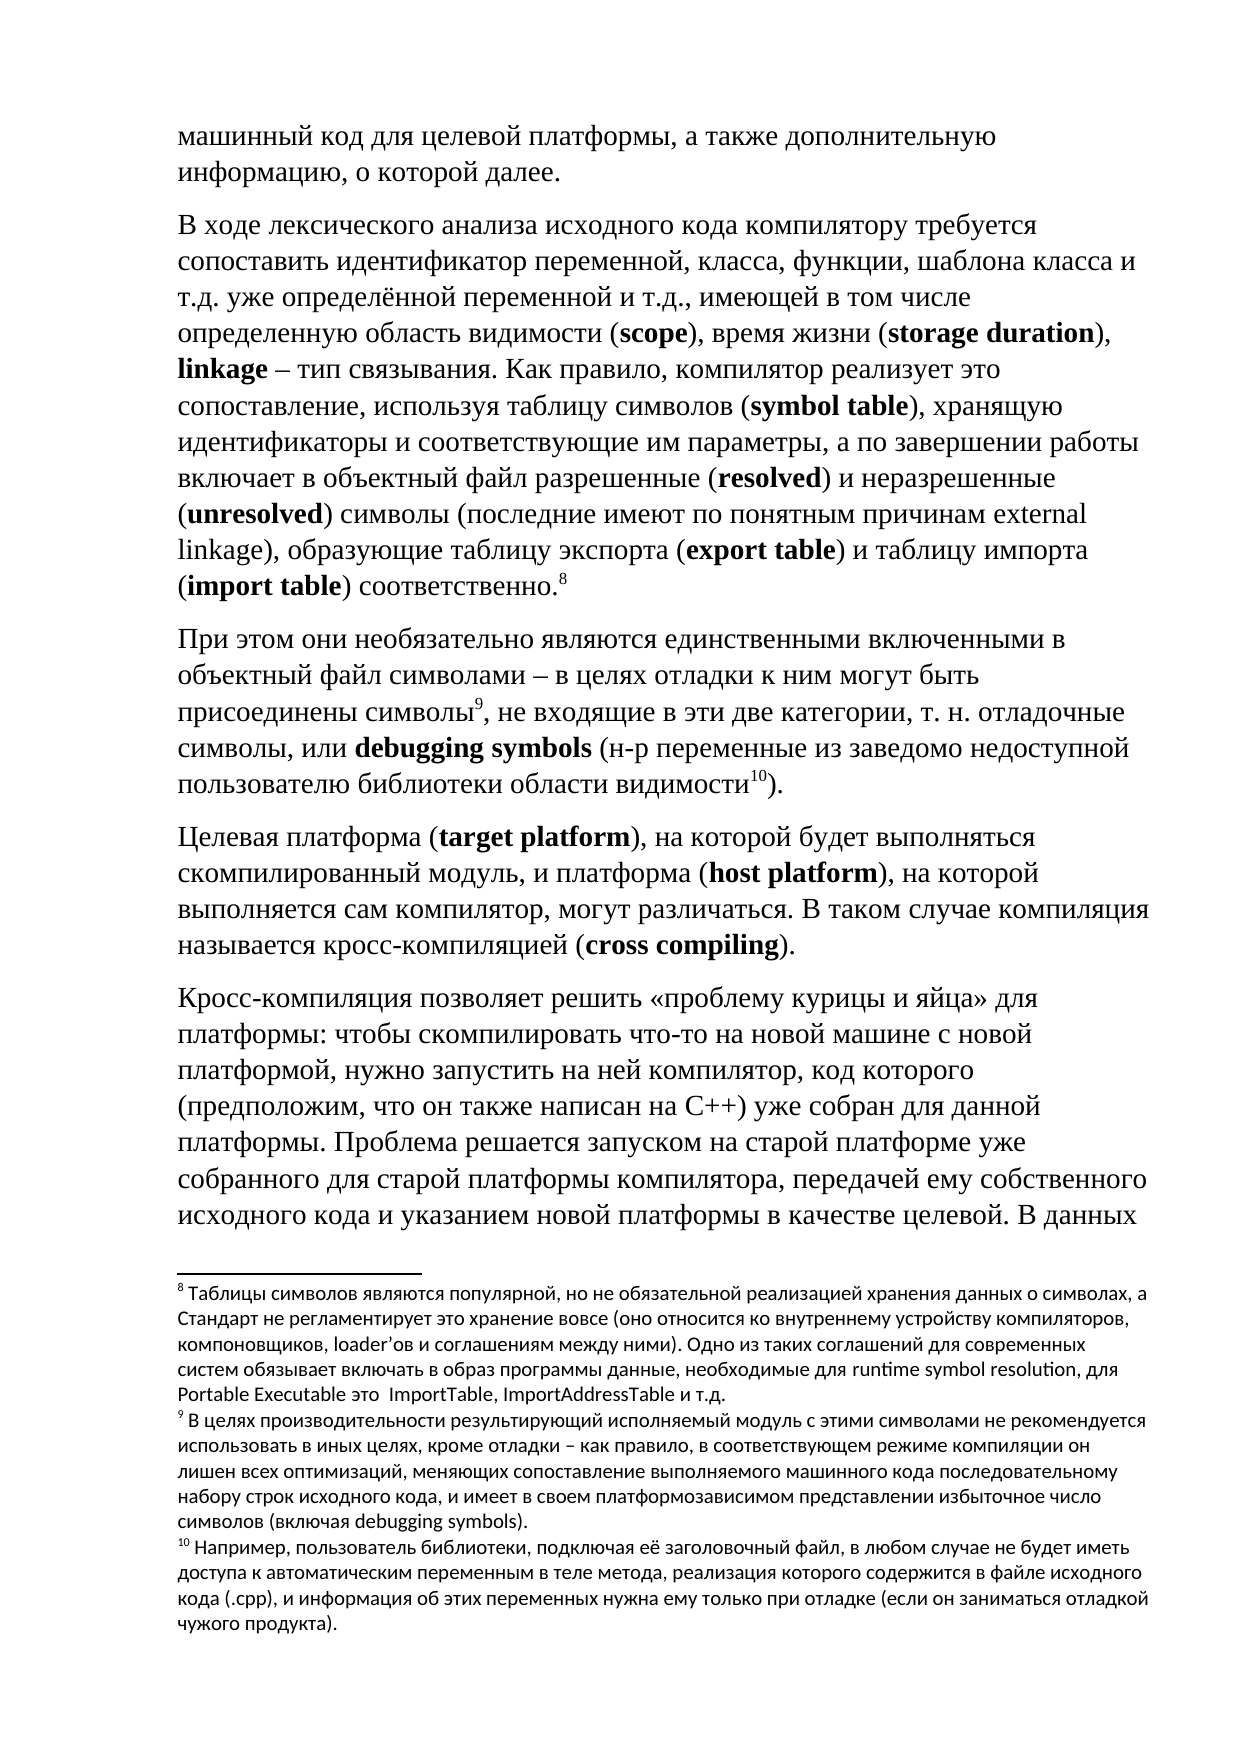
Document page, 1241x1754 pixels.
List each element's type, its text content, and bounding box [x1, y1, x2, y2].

text Целевая платформа (target platform), на которой будет выполняться скомпилированный модуль, и платформа (host platform), на которой выполняется сам компилятор, могут различаться. В таком случае компиляция называется кросс-компиляцией (cross compiling). [177, 819, 1152, 961]
text В ходе лексического анализа исходного кода компилятору требуется сопоставить идентификатор переменной, класса, функции, шаблона класса и т.д. уже определённой переменной и т.д., имеющей в том числе определенную область видимости (scope), время жизни (storage duration), linkage – тип связывания. Как правило, компилятор реализует это сопоставление, используя таблицу символов (symbol table), хранящую идентификаторы и соответствующие им параметры, а по завершении работы включает в объектный файл разрешенные (resolved) и неразрешенные (unresolved) символы (последние имеют по понятным причинам external linkage), образующие таблицу экспорта (export table) и таблицу импорта (import table) соответственно. [177, 207, 1152, 602]
text При этом они необязательно являются единственными включенными в объектный файл символами – в целях отладки к ним могут быть присоединены символы, не входящие в эти две категории, т. н. отладочные символы, или debugging symbols (н-р переменные из заведомо недоступной пользователю библиотеки области видимости). [177, 621, 1152, 799]
